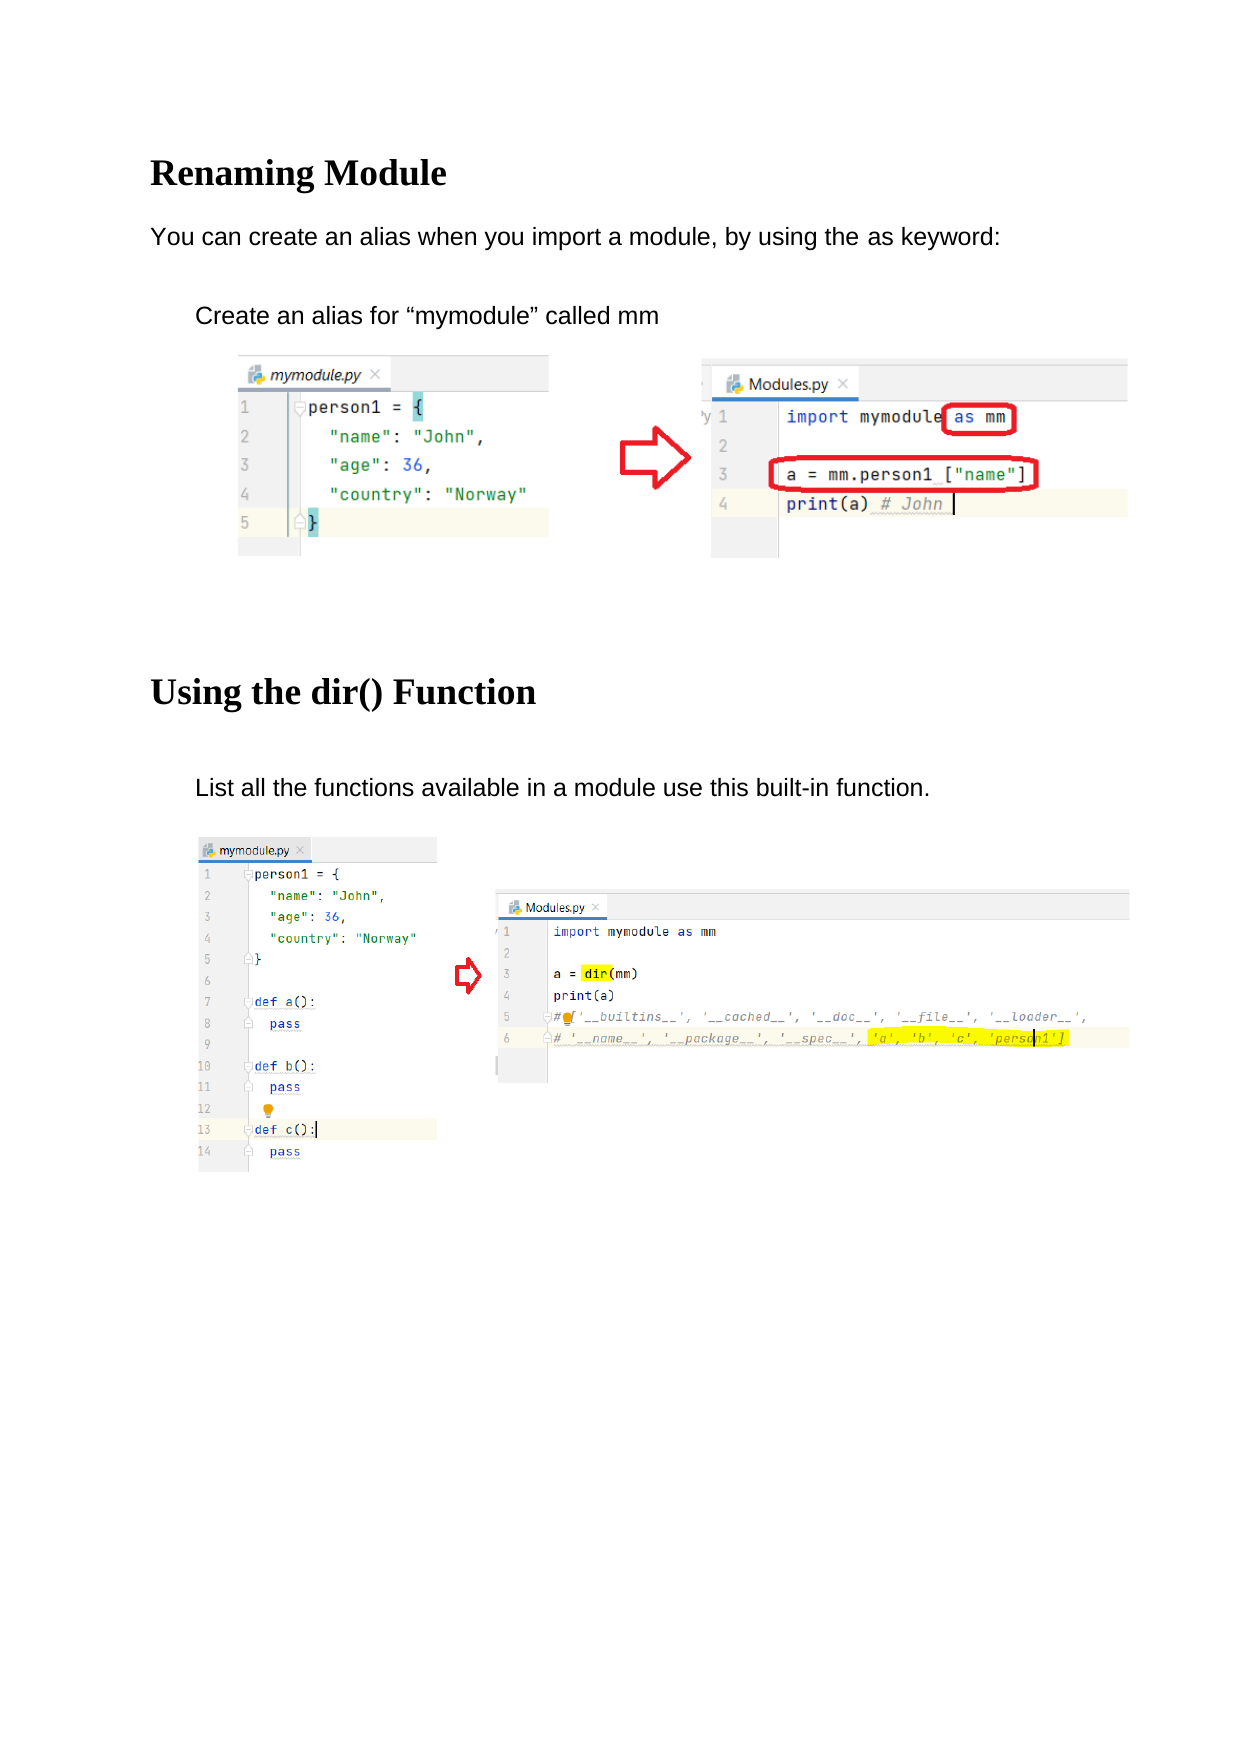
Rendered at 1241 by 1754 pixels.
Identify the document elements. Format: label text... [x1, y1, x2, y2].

picture [195, 332, 1135, 576]
list List all the functions available in a module use this built-in function. [195, 773, 1090, 801]
text You can create an alias when you import a module, by using the as keyword: [150, 222, 1090, 251]
subtitle Renaming Module [150, 150, 1090, 193]
list Create an alias for “mymodule” called mm [195, 301, 1090, 330]
subtitle Using the dir() Function [150, 669, 1090, 712]
picture [195, 834, 1133, 1173]
